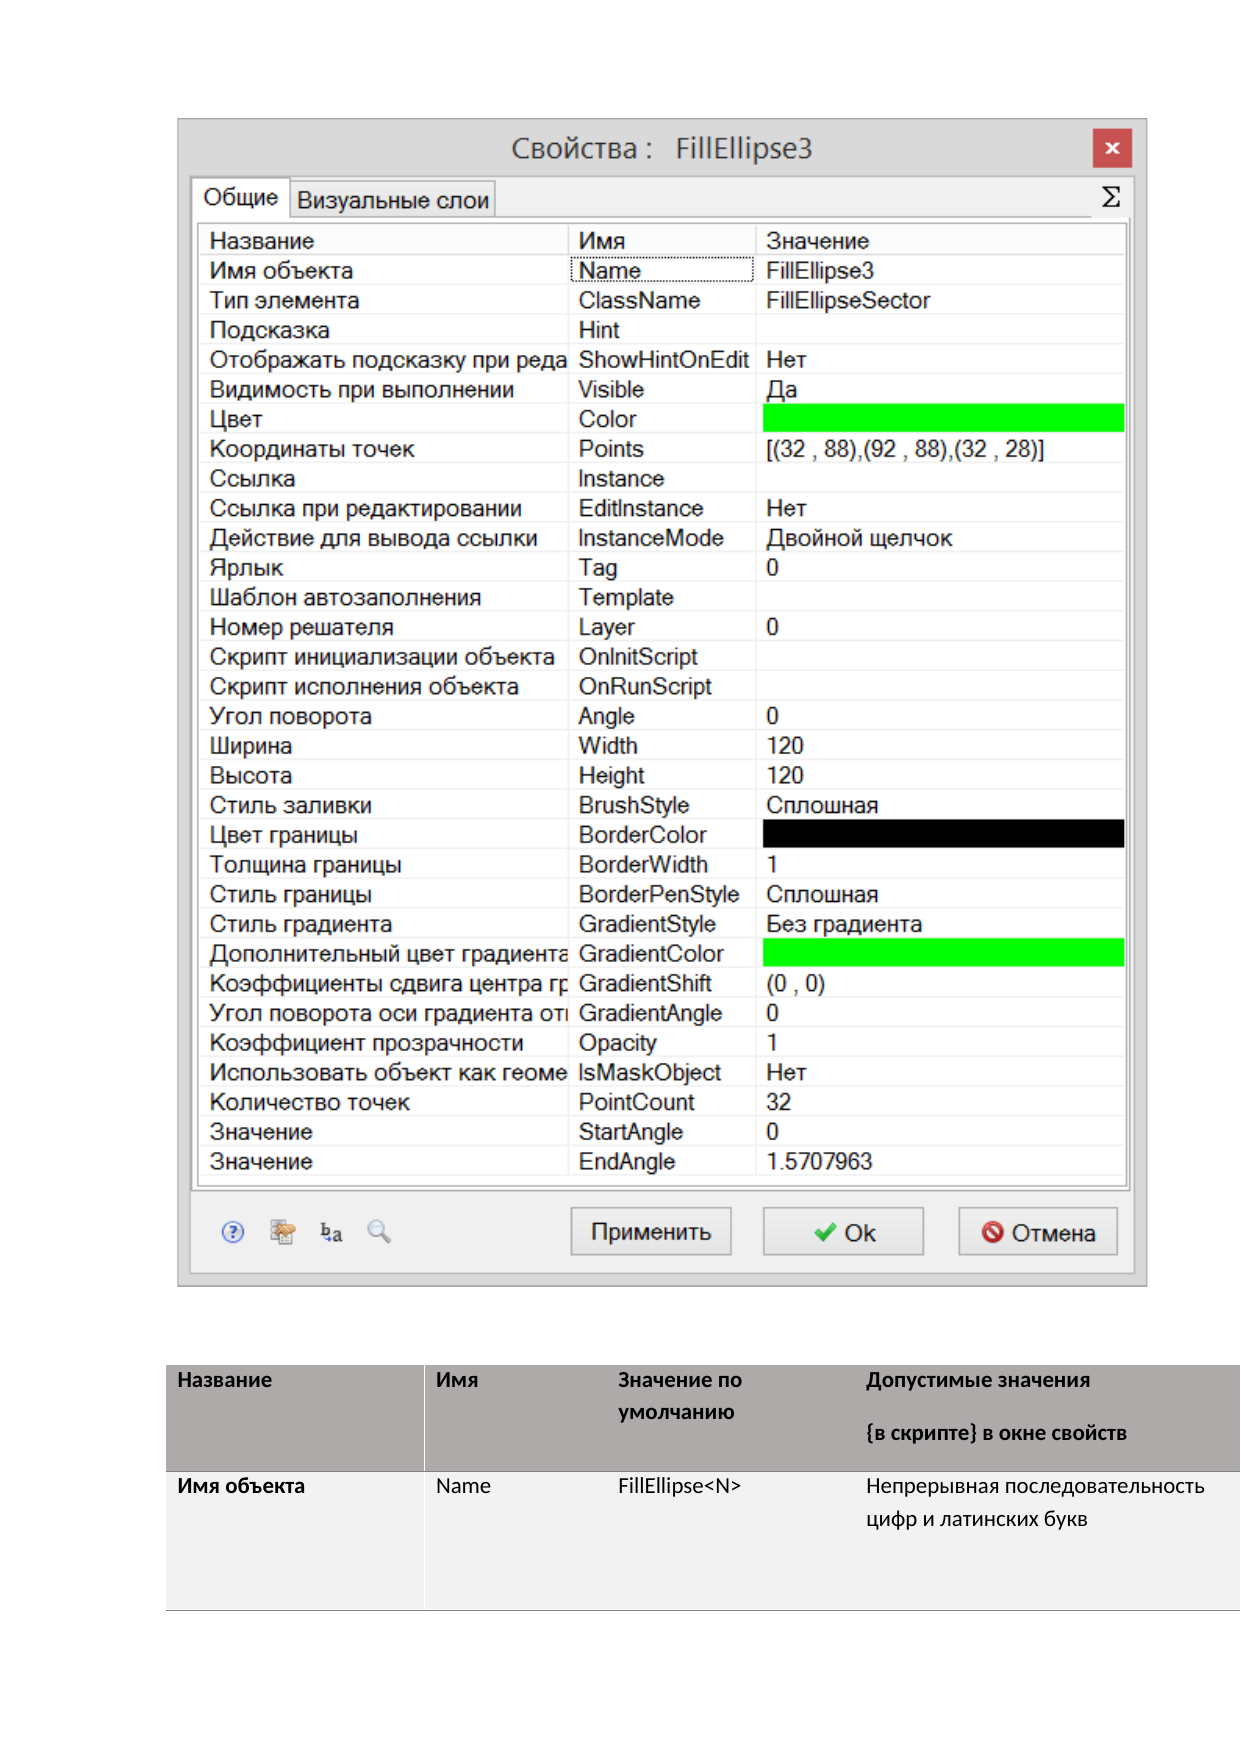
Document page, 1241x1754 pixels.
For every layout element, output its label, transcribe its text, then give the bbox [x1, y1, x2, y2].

table_cell Имя объекта [166, 1472, 424, 1609]
table_header Допустимые значения {в скрипте} в окне свойств [855, 1365, 1240, 1471]
table_header Значение по умолчанию [607, 1365, 855, 1471]
table_cell Непрерывная последовательность цифр и латинских букв [855, 1472, 1240, 1609]
table_header Имя [425, 1365, 607, 1471]
picture [177, 118, 1148, 1287]
table_cell Name [425, 1472, 607, 1609]
table_cell FillEllipse<N> [607, 1472, 855, 1609]
table_header Название [166, 1365, 424, 1471]
